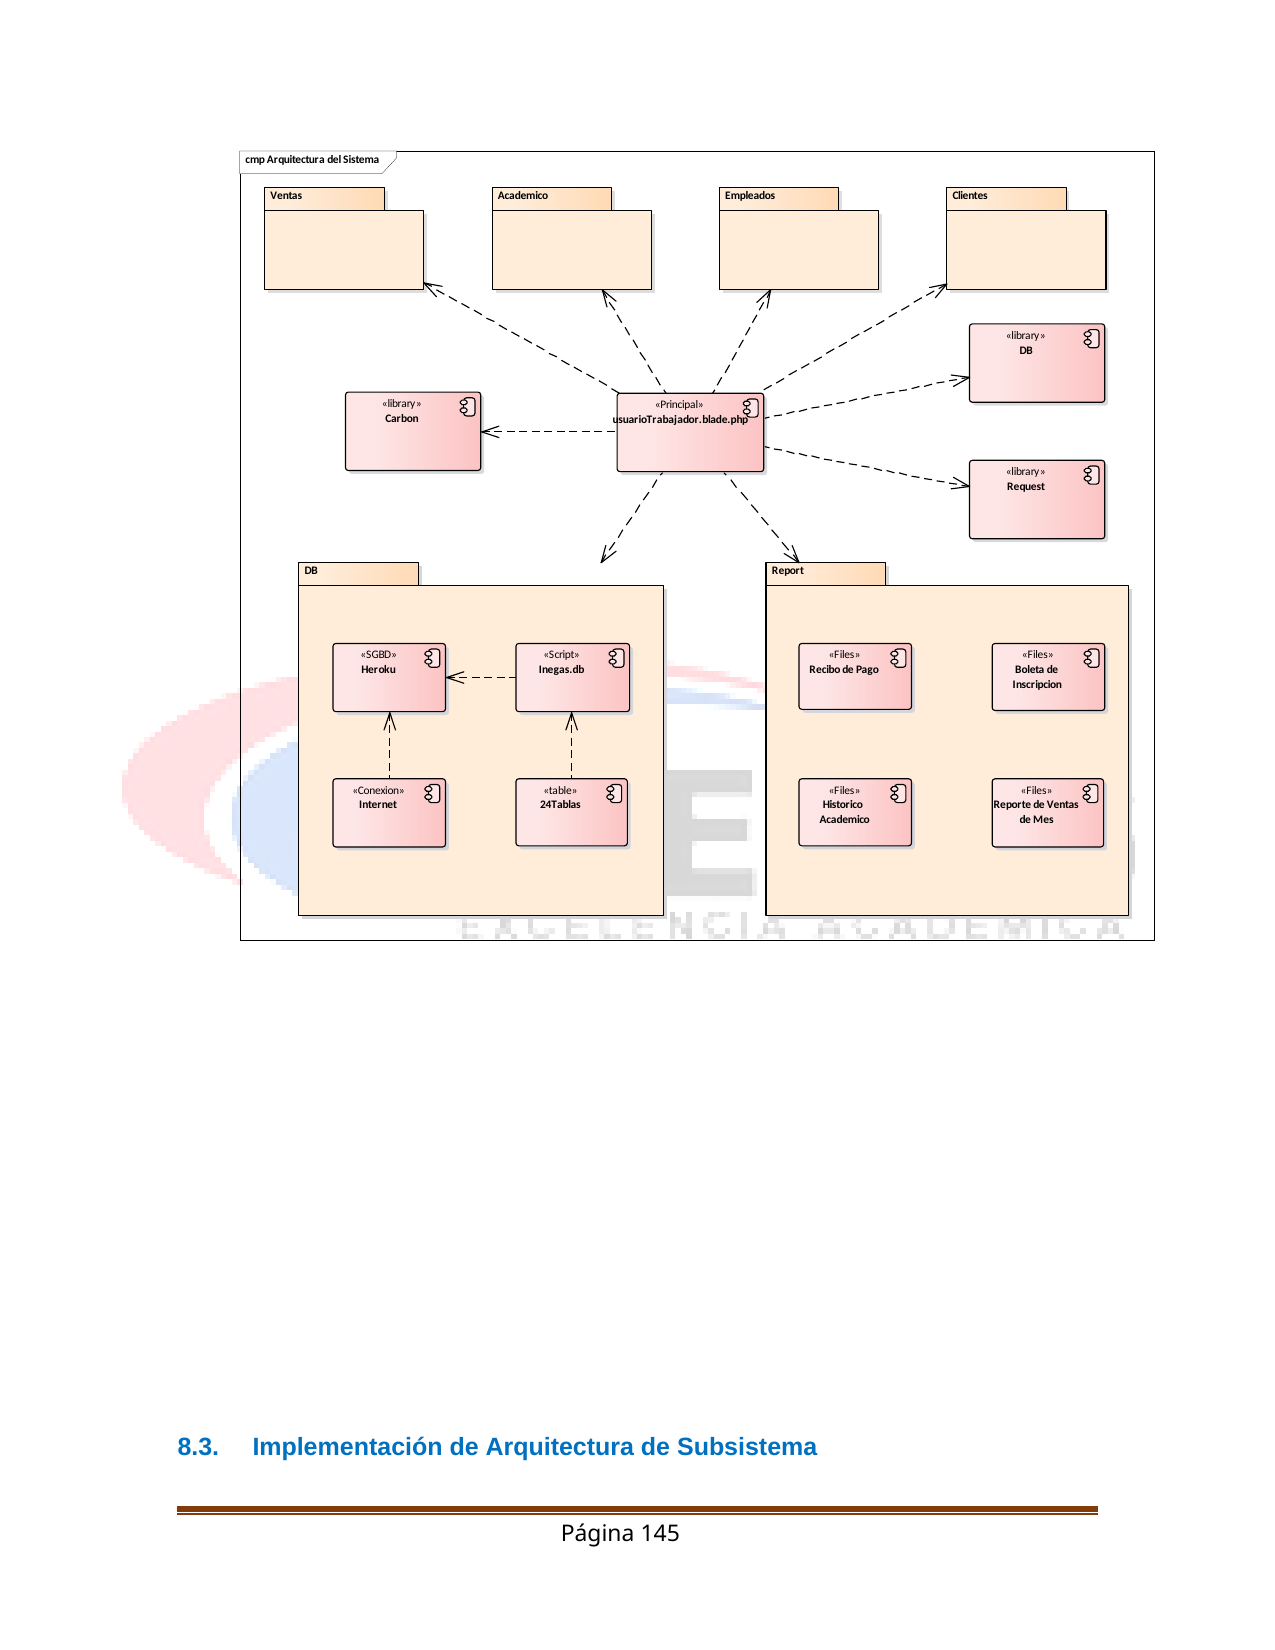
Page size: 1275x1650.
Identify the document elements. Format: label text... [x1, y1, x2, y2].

list Implementación de Arquitectura de Subsistema [177, 1432, 1098, 1461]
